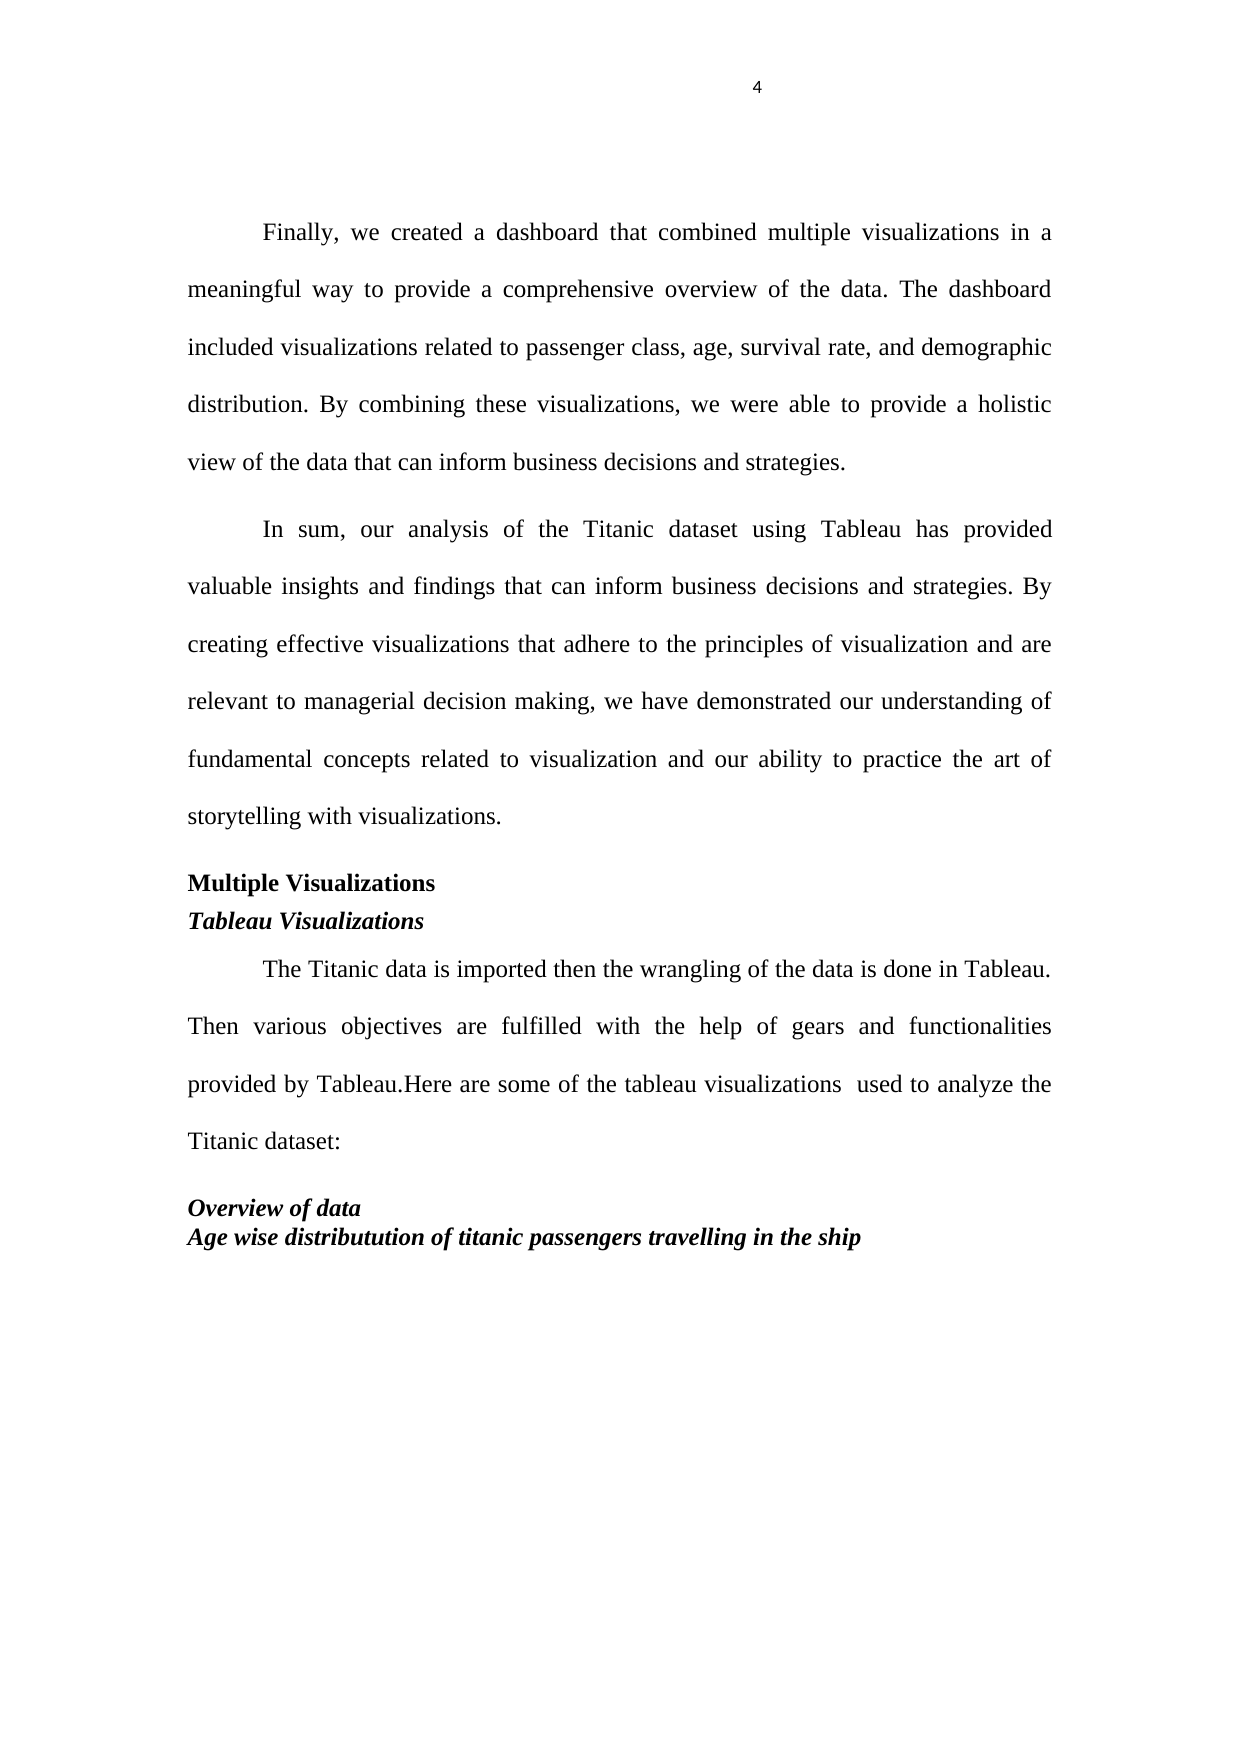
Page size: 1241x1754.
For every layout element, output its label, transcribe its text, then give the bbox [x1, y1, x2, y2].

text Finally, we created a dashboard that combined multiple visualizations in a meaningful way to provide a comprehensive overview of the data. The dashboard included visualizations related to passenger class, age, survival rate, and demographic distribution. By combining these visualizations, we were able to provide a holistic view of the data that can inform business decisions and strategies. [187, 217, 1053, 476]
text Age wise distributution of titanic passengers travelling in the ship [187, 1222, 1053, 1251]
text Tableau Visualizations [187, 906, 1053, 935]
text Overview of data [187, 1193, 1053, 1222]
text Multiple Visualizations [187, 868, 1053, 897]
text In sum, our analysis of the Titanic dataset using Tableau has provided valuable insights and findings that can inform business decisions and strategies. By creating effective visualizations that adhere to the principles of visualization and are relevant to managerial decision making, we have demonstrated our understanding of fundamental concepts related to visualization and our ability to practice the art of storytelling with visualizations. [187, 514, 1053, 830]
text The Titanic data is imported then the wrangling of the data is done in Tableau. Then various objectives are fulfilled with the help of gears and functionalities provided by Tableau.Here are some of the tableau visualizations used to analyze the Titanic dataset: [187, 954, 1053, 1155]
